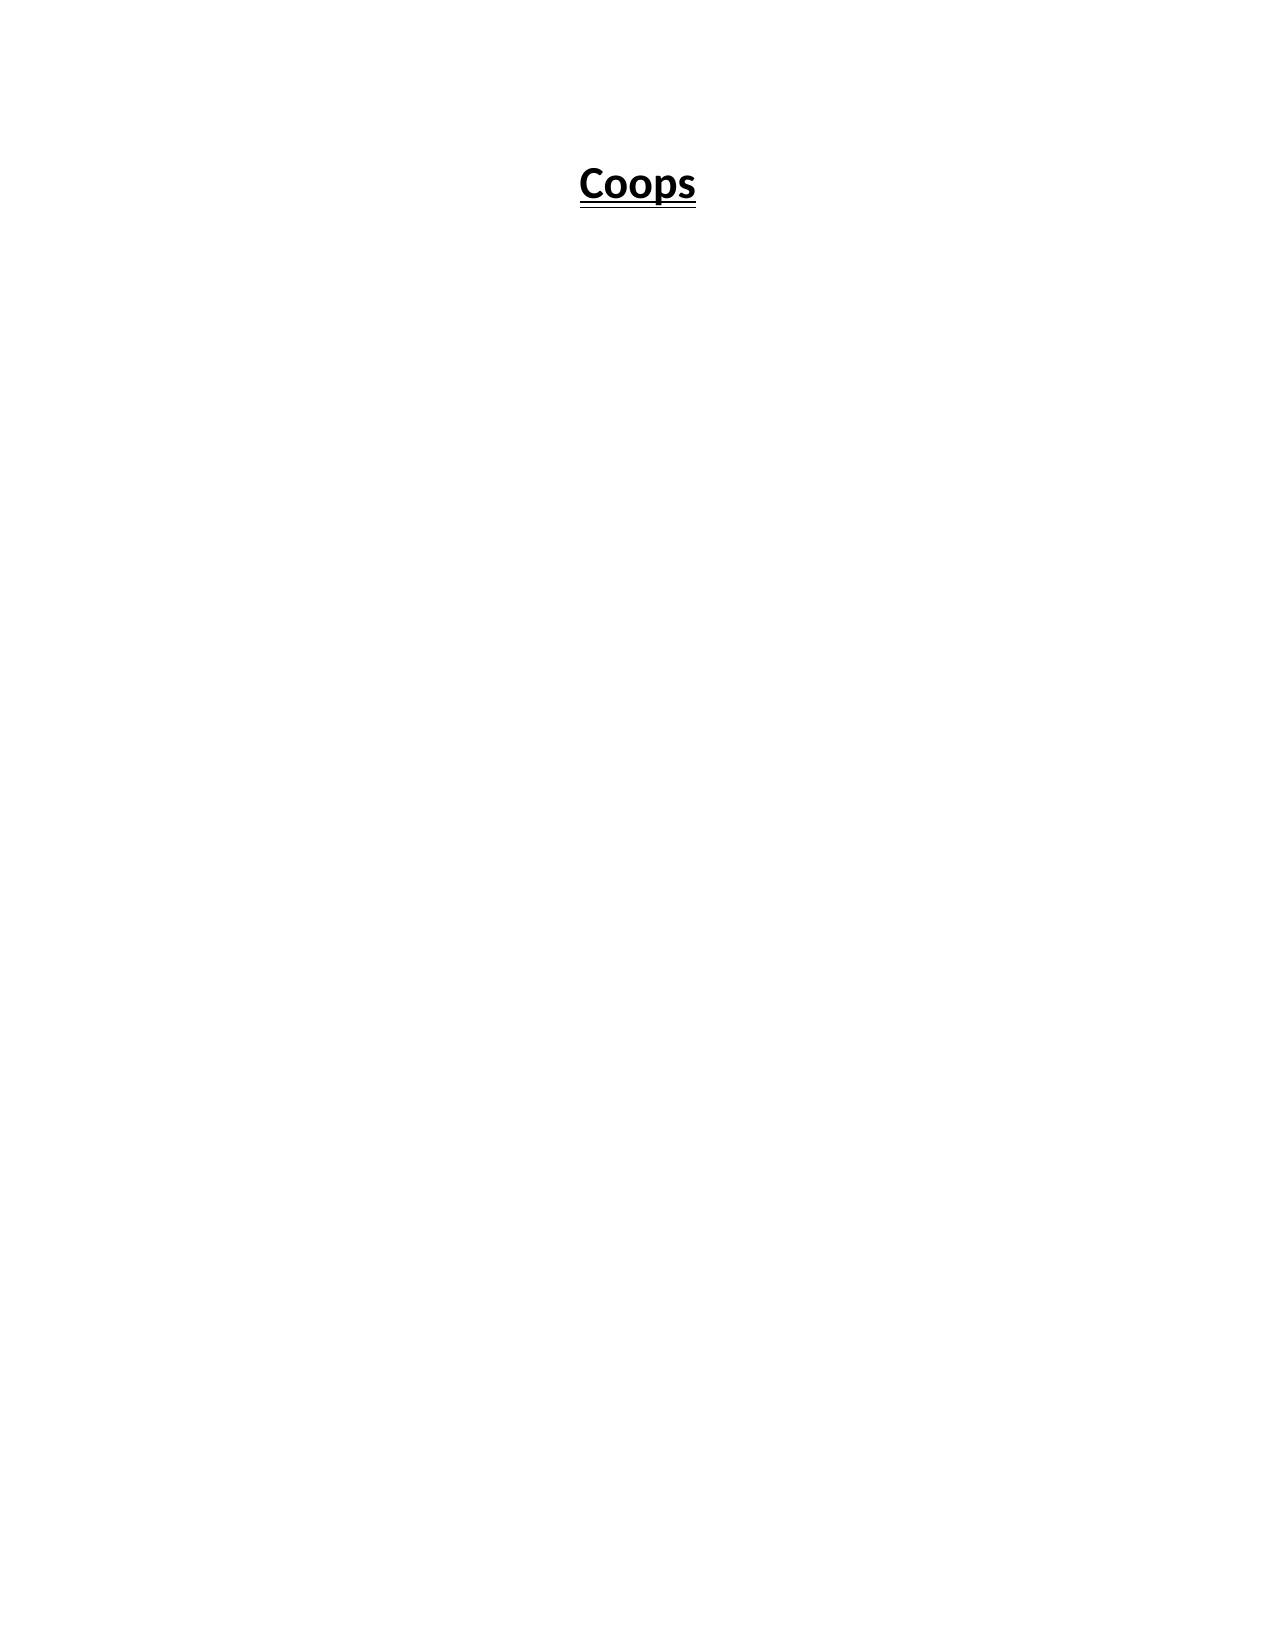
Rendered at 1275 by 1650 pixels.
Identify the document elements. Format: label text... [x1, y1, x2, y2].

subtitle Coops [150, 154, 1125, 210]
